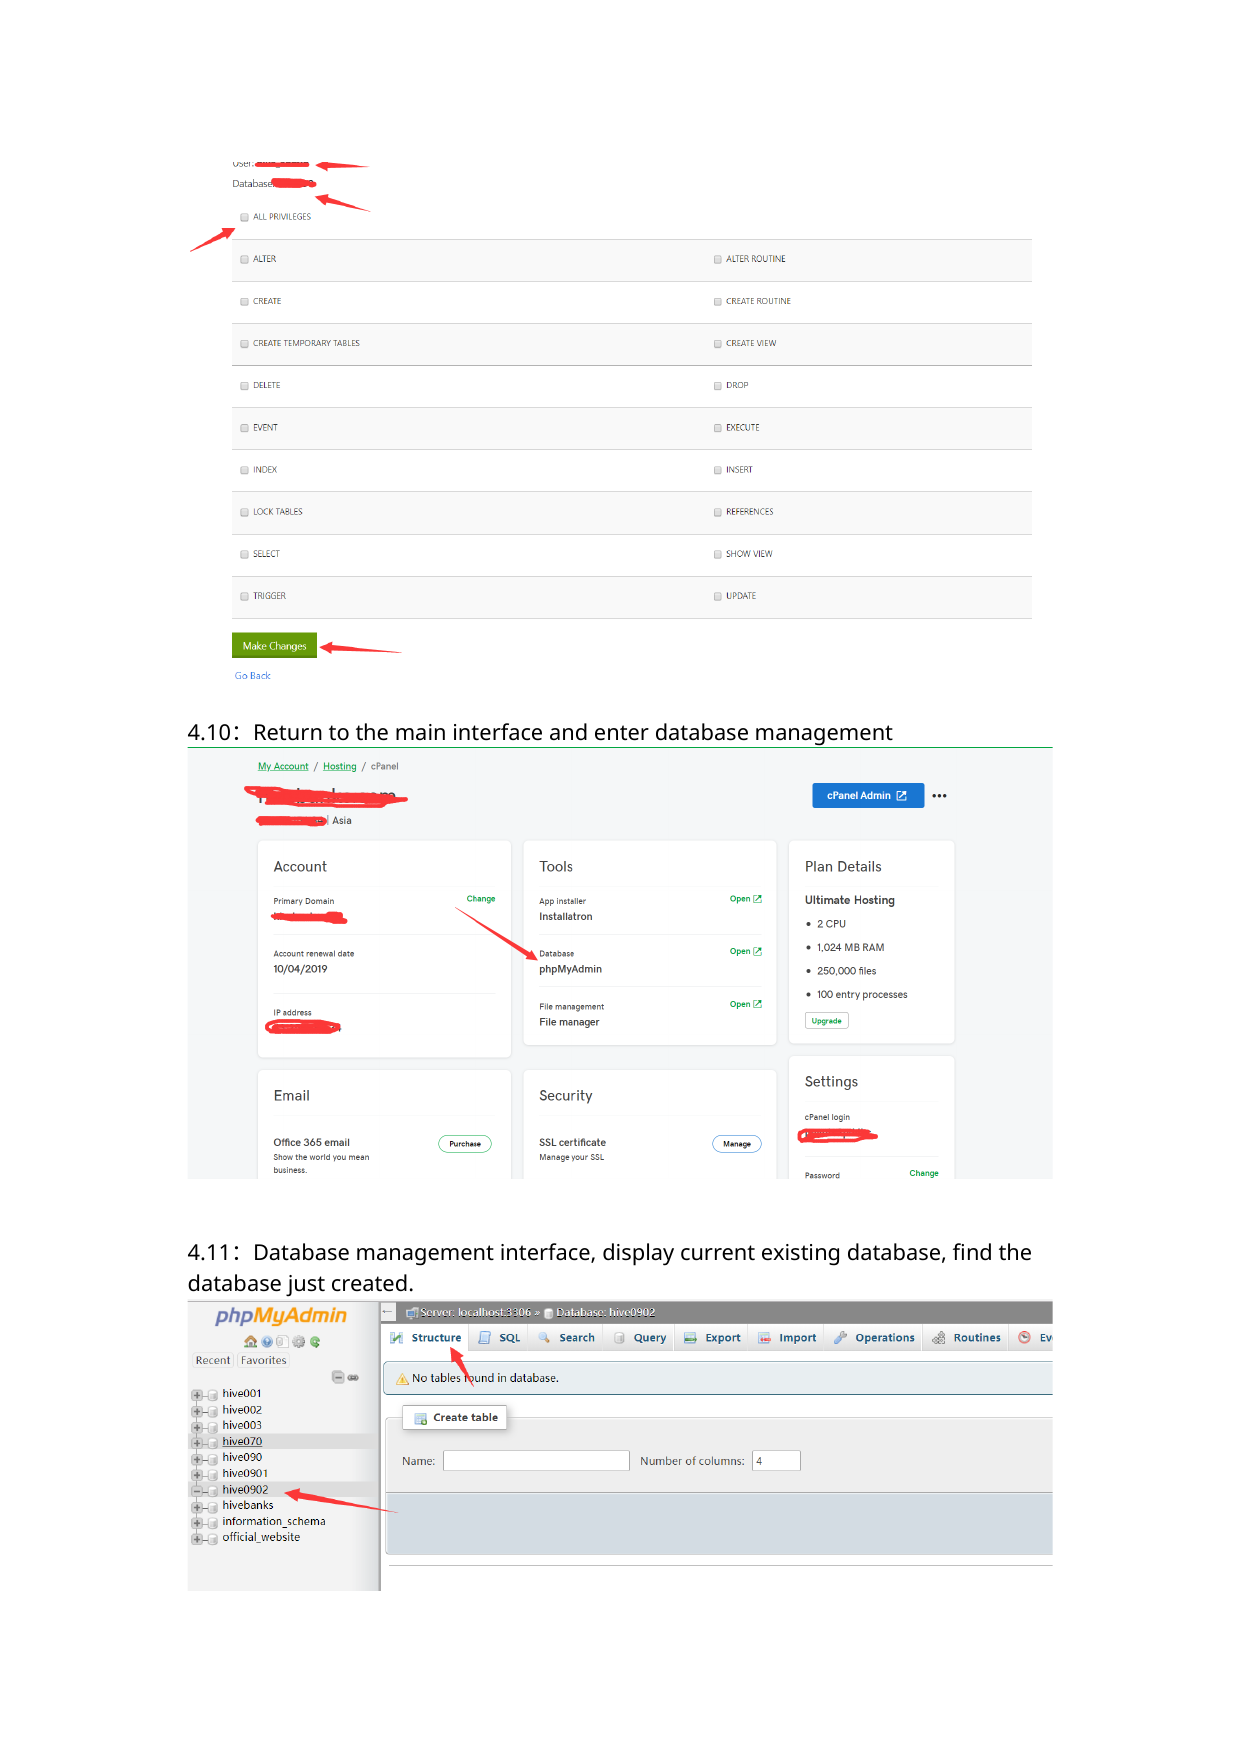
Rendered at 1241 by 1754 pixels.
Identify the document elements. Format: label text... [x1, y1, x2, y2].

picture [187, 747, 1053, 1179]
picture [187, 162, 1053, 684]
text 4.11：Database management interface, display current existing database, find the database just created. [187, 1234, 1053, 1299]
text 4.10：Return to the main interface and enter database management [187, 714, 1053, 747]
picture [187, 1299, 1053, 1591]
